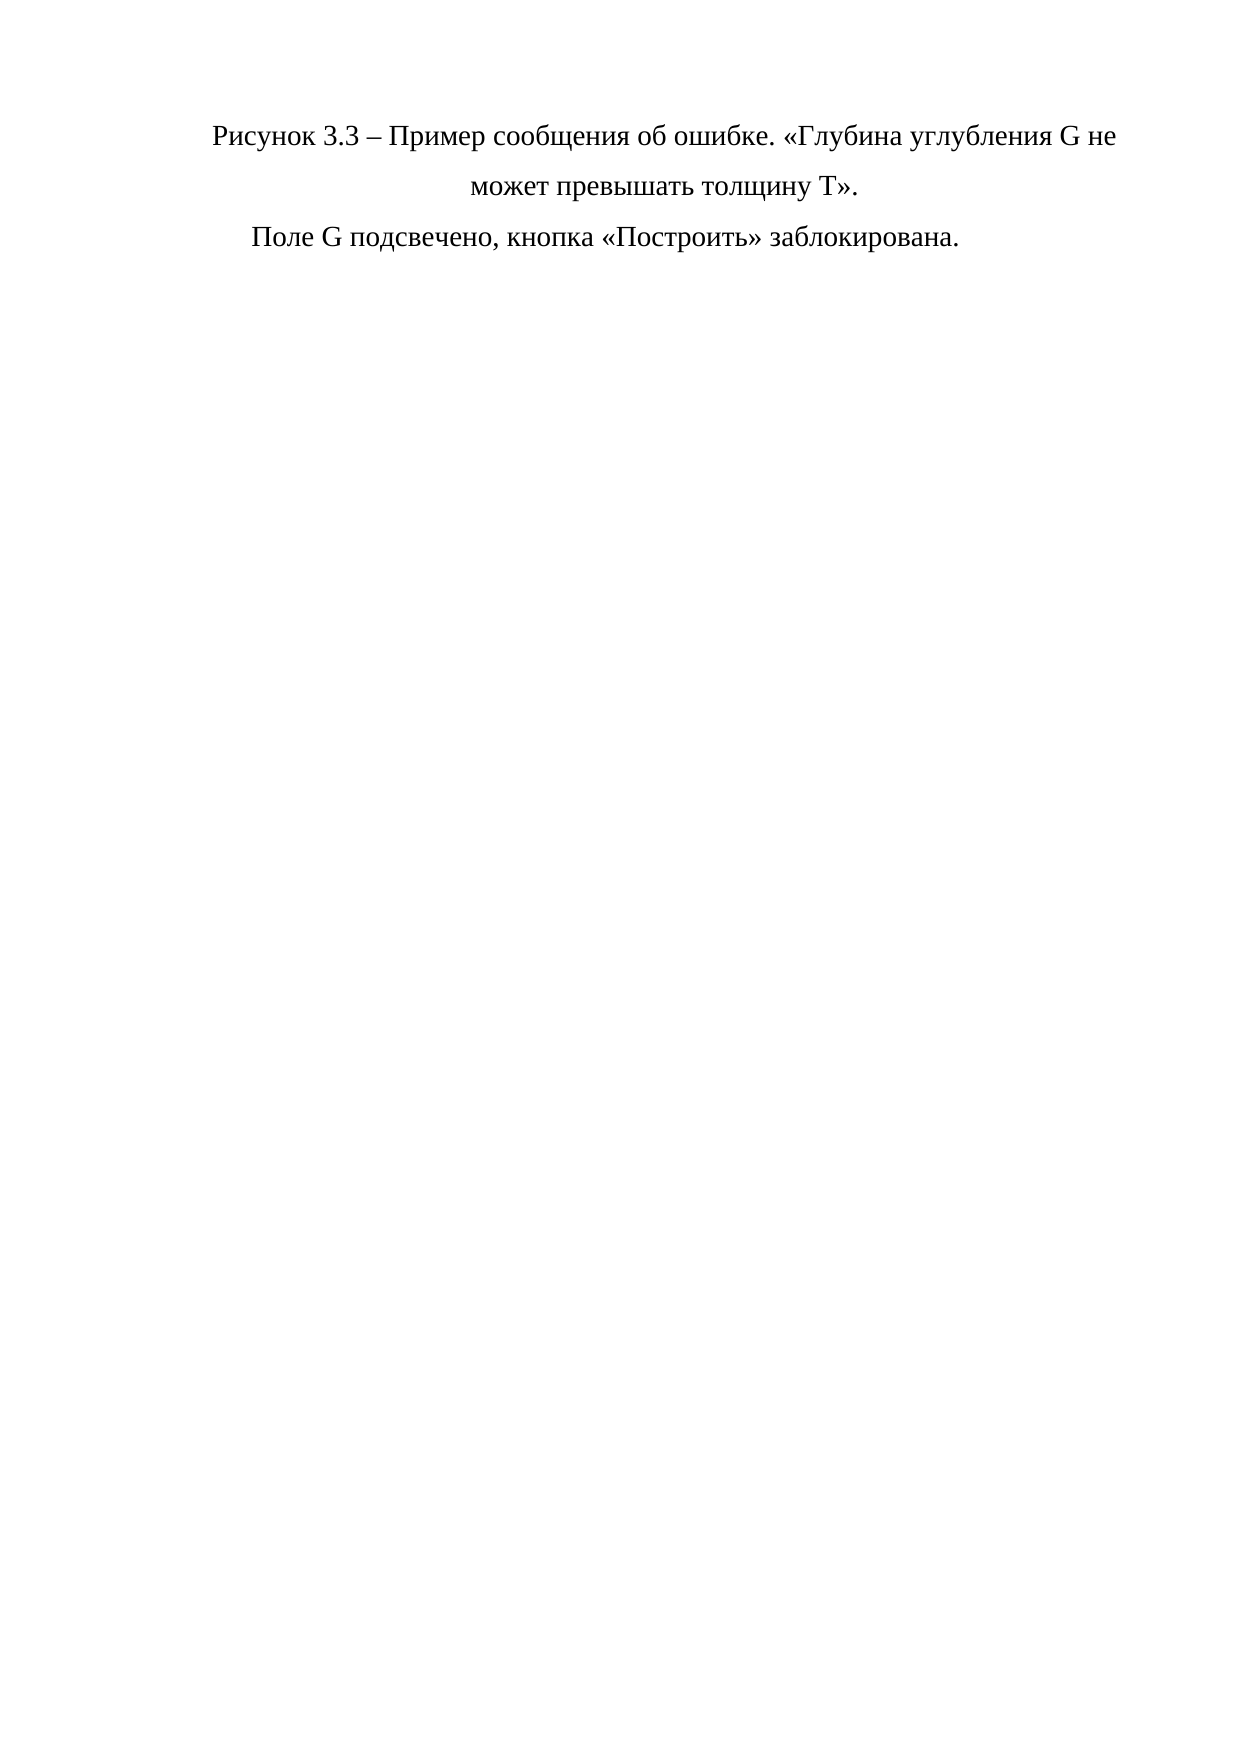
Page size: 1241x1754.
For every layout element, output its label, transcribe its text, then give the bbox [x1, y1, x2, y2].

text Рисунок 3.3 – Пример сообщения об ошибке. «Глубина углубления G не может превышать толщину T». [177, 118, 1152, 202]
text Поле G подсвечено, кнопка «Построить» заблокирована. [177, 219, 1152, 252]
